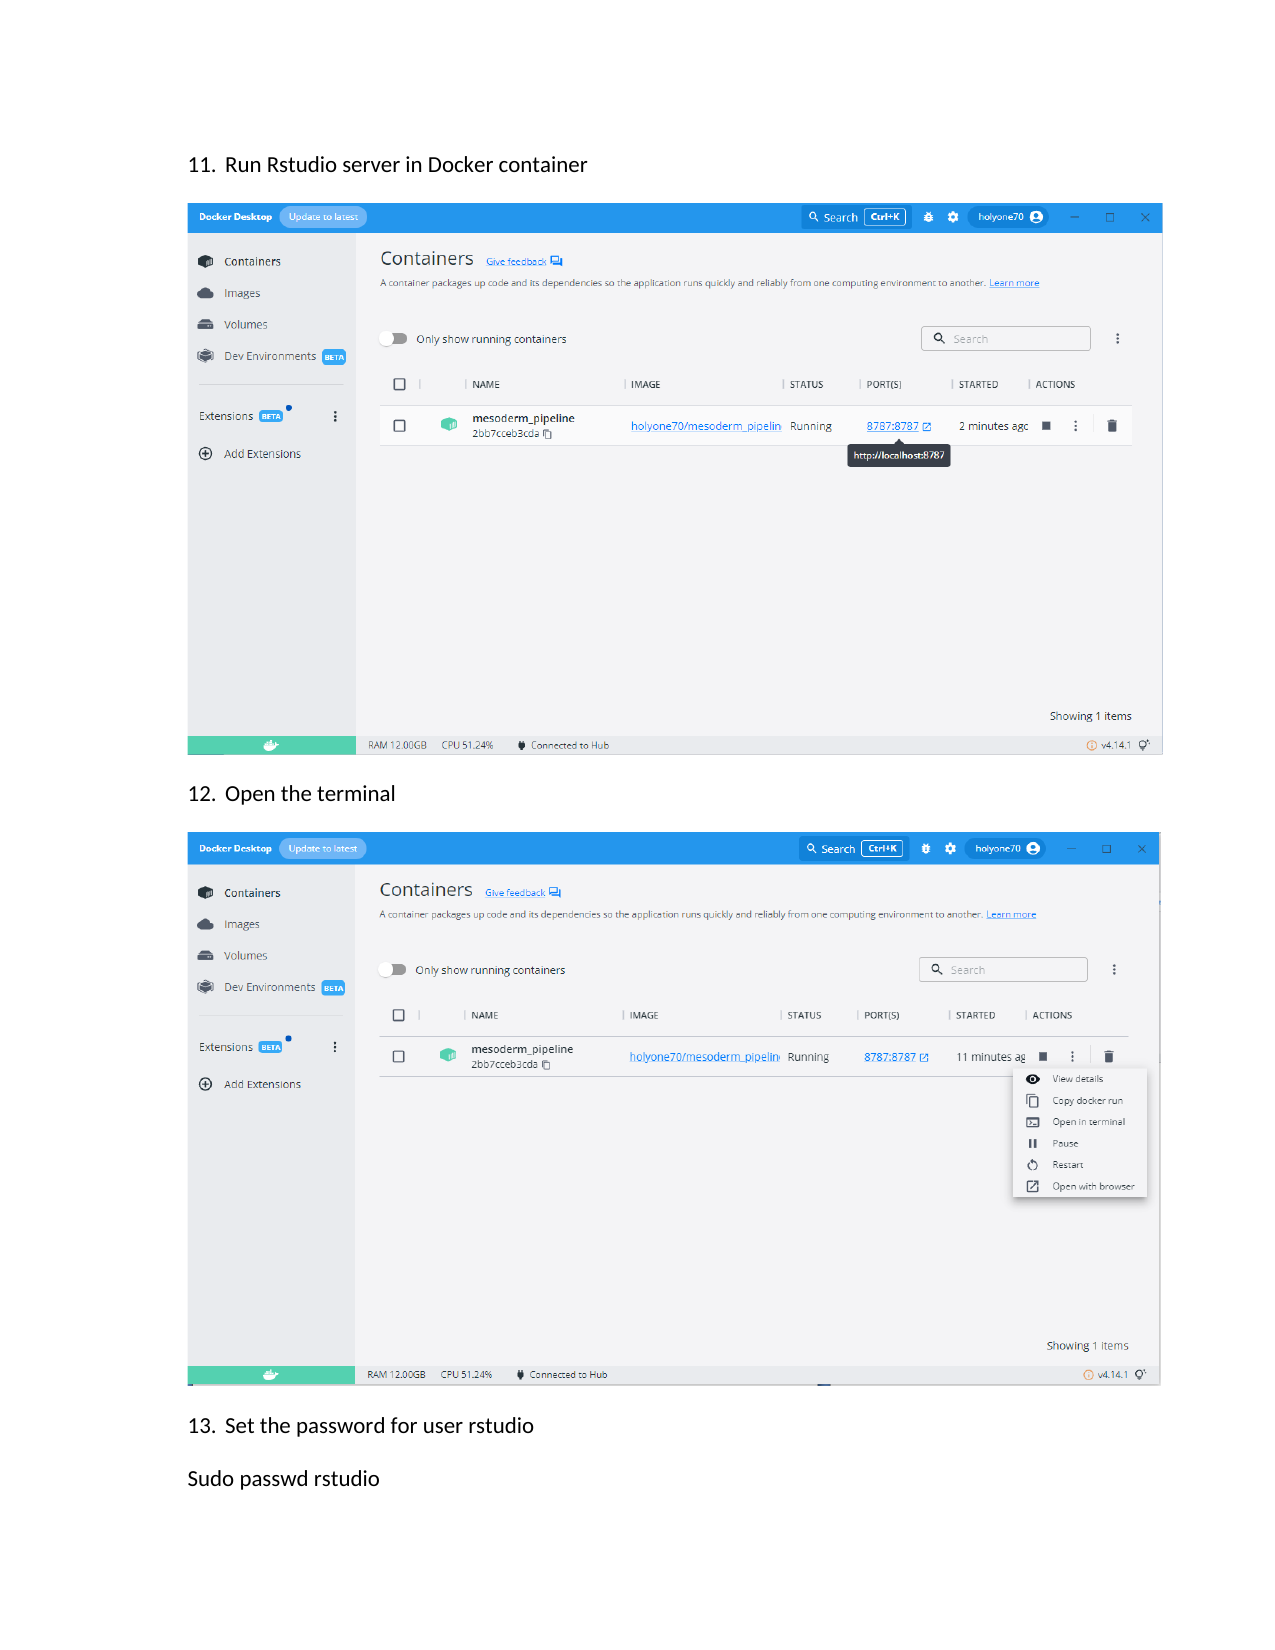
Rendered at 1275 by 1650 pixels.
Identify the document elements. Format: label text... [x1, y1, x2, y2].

text Sudo passwd rstudio [187, 1464, 1125, 1492]
list Open the terminal [187, 779, 1125, 808]
list Run Rstudio server in Docker container [187, 150, 1125, 178]
list Set the password for user rstudio [187, 1411, 1125, 1439]
picture [187, 203, 1163, 755]
picture [187, 832, 1161, 1386]
